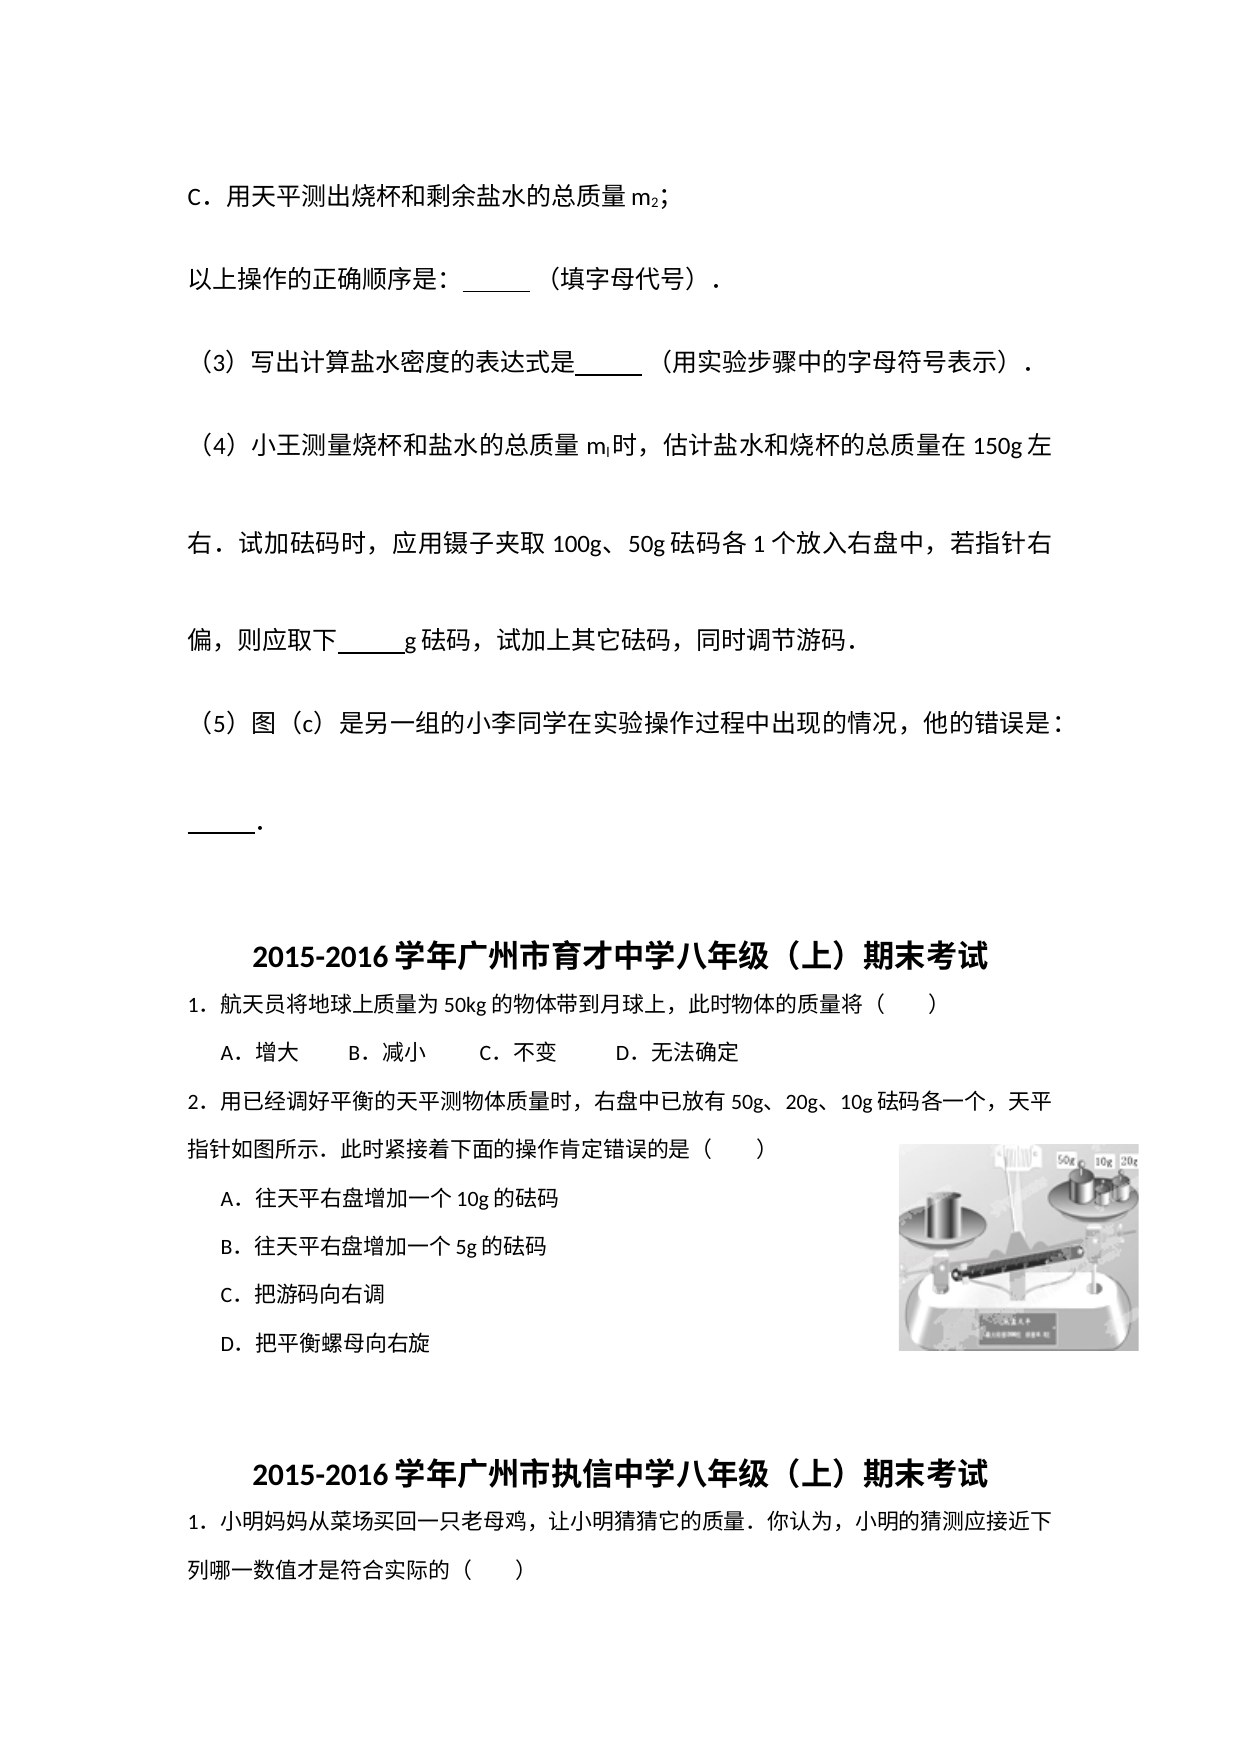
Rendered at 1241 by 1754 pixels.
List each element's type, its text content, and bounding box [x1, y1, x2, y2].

text A．增大 B．减小 C．不变 D．无法确定 [187, 1035, 1053, 1067]
text 2015-2016学年广州市执信中学八年级（上）期末考试 [187, 1439, 1053, 1504]
text 以上操作的正确顺序是： （填字母代号）． [187, 245, 1053, 310]
text A．往天平右盘增加一个10g的砝码 [187, 1180, 898, 1213]
text B．往天平右盘增加一个5g的砝码 [187, 1229, 898, 1261]
text D．把平衡螺母向右旋 [187, 1325, 1053, 1358]
text 2．用已经调好平衡的天平测物体质量时，右盘中已放有50g、20g、10g砝码各一个，天平指针如图所示．此时紧接着下面的操作肯定错误的是（ ） [187, 1083, 1053, 1164]
text （5）图（c）是另一组的小李同学在实验操作过程中出现的情况，他的错误是： ． [187, 689, 1053, 852]
text C．用天平测出烧杯和剩余盐水的总质量m2； [187, 162, 1053, 227]
text （3）写出计算盐水密度的表达式是 （用实验步骤中的字母符号表示）． [187, 328, 1053, 393]
text 1．小明妈妈从菜场买回一只老母鸡，让小明猜猜它的质量．你认为，小明的猜测应接近下列哪一数值才是符合实际的（ ） [187, 1504, 1053, 1585]
text C．把游码向右调 [187, 1277, 898, 1309]
text 1．航天员将地球上质量为50kg 的物体带到月球上，此时物体的质量将（ ） [187, 987, 1053, 1019]
text 2015-2016学年广州市育才中学八年级（上）期末考试 [187, 922, 1053, 987]
picture [898, 1144, 1139, 1351]
text （4）小王测量烧杯和盐水的总质量ml时，估计盐水和烧杯的总质量在150g左右．试加砝码时，应用镊子夹取100g、50g砝码各1个放入右盘中，若指针右偏，则应取下 g砝码，试加上其它砝码，同时调节游码． [187, 411, 1053, 671]
